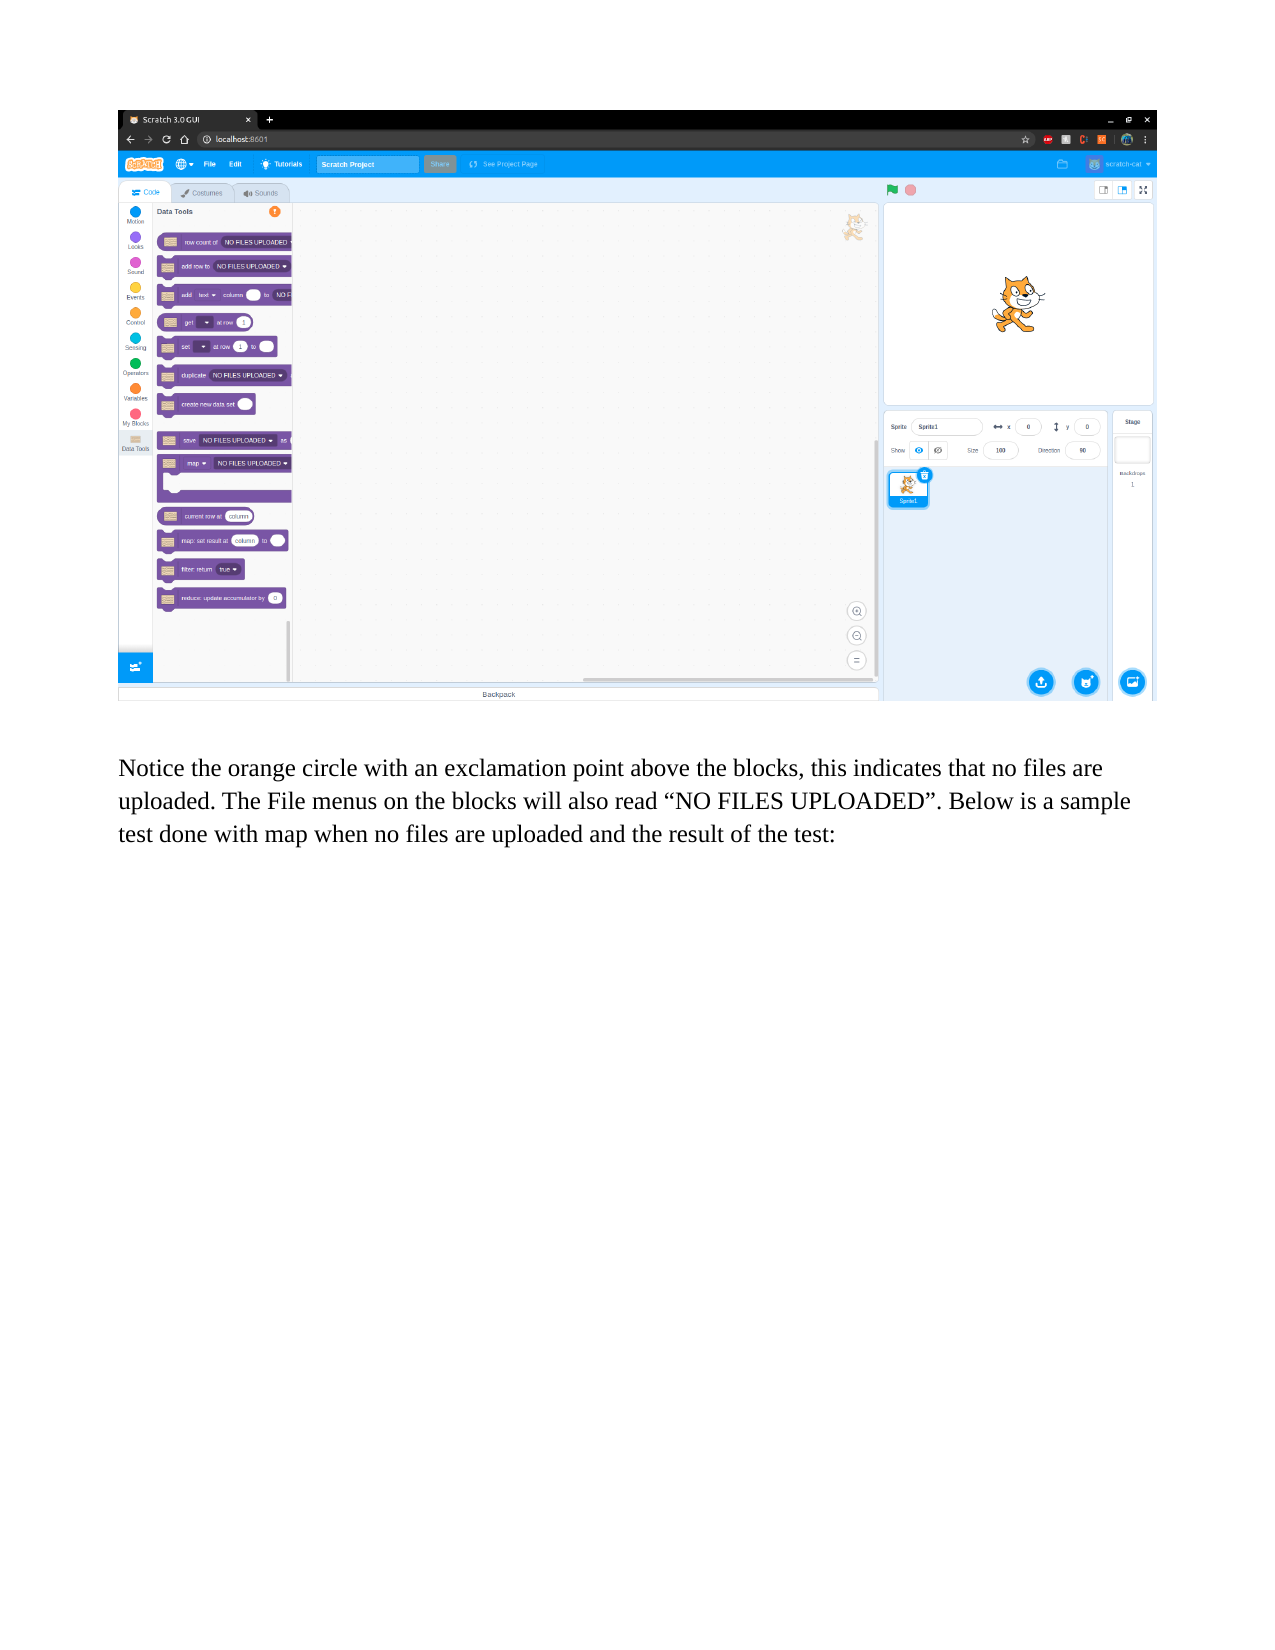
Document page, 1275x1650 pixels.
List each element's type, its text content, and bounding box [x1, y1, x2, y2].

picture [118, 110, 1157, 701]
text Notice the orange circle with an exclamation point above the blocks, this indicates that no files are uploaded. The File menus on the blocks will also read “NO FILES UPLOADED”. Below is a sample test done with map when no files are uploaded and the result of the test: [118, 753, 1157, 847]
